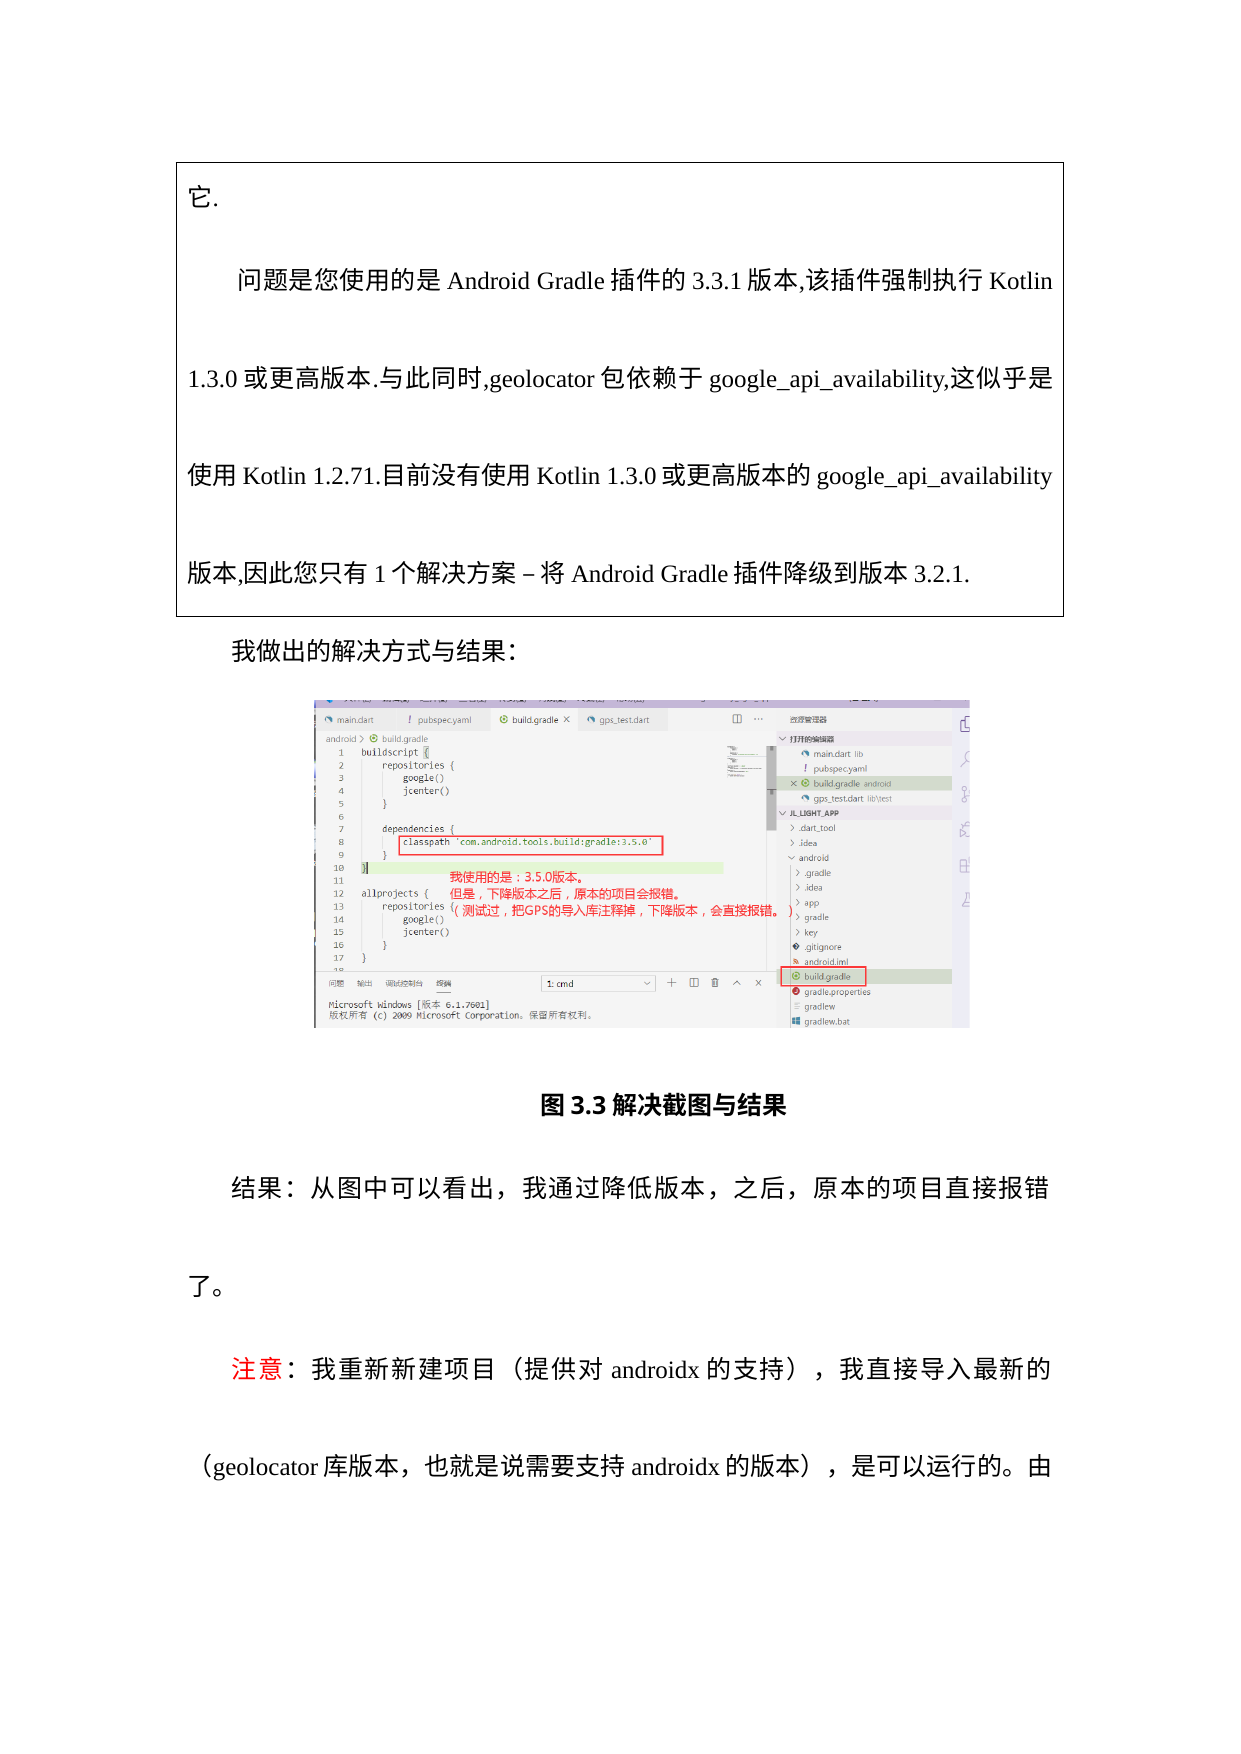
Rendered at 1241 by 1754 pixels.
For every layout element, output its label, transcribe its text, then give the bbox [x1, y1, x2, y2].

picture [314, 700, 970, 1028]
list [187, 1335, 1053, 1497]
list 结果：从图中可以看出，我通过降低版本，之后，原本的项目直接报错了。 [187, 1154, 1053, 1317]
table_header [177, 163, 1063, 616]
list 我做出的解决方式与结果： [187, 617, 1053, 682]
list 图3.3 解决截图与结果 [231, 1071, 1053, 1136]
